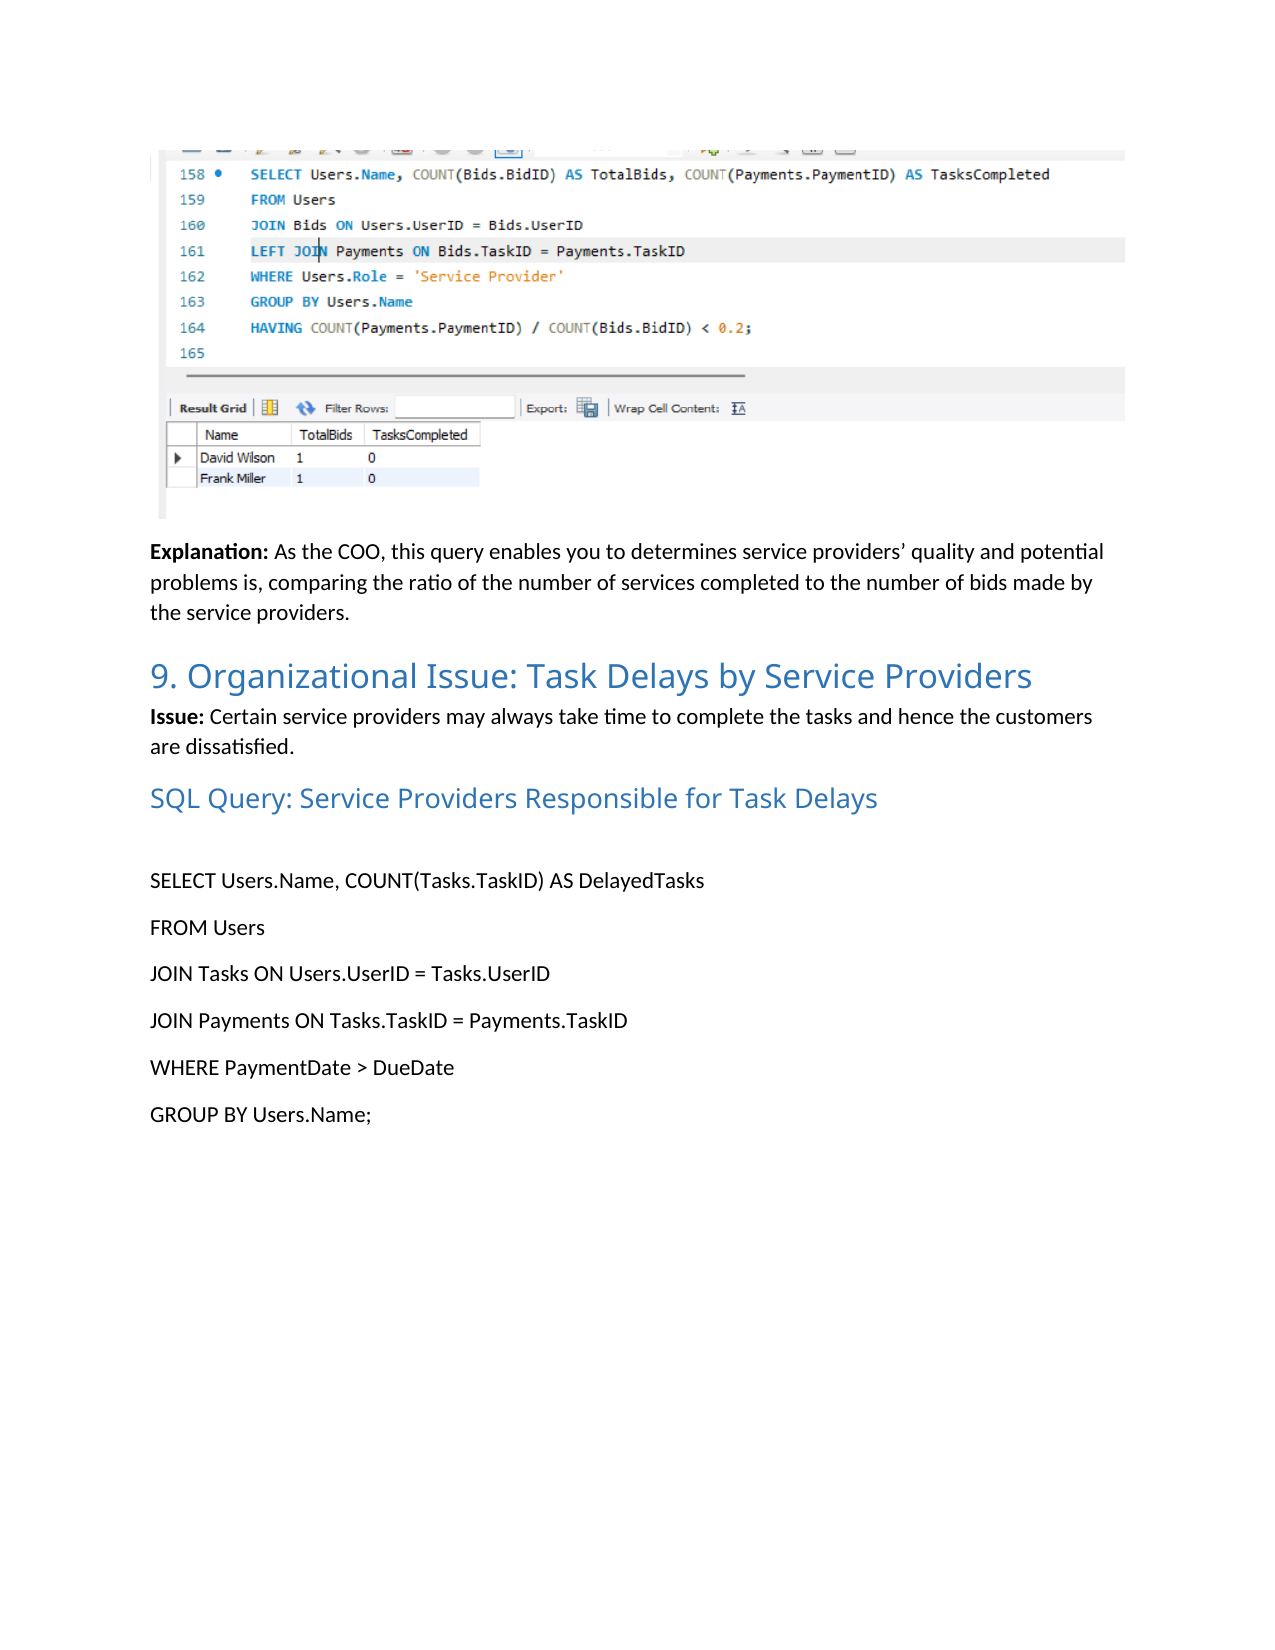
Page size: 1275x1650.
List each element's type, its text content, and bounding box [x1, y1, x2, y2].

text JOIN Payments ON Tasks.TaskID = Payments.TaskID [150, 1006, 1125, 1034]
picture [150, 150, 1125, 519]
text Explanation: As the COO, this query enables you to determines service providers’ quality and potential problems is, comparing the ratio of the number of services completed to the number of bids made by the service providers. [150, 537, 1125, 626]
text JOIN Tasks ON Users.UserID = Tasks.UserID [150, 959, 1125, 988]
text GROUP BY Users.Name; [150, 1100, 1125, 1128]
subtitle SQL Query: Service Providers Responsible for Task Delays [150, 779, 1125, 816]
text SELECT Users.Name, COUNT(Tasks.TaskID) AS DelayedTasks [150, 866, 1125, 894]
text WHERE PaymentDate > DueDate [150, 1053, 1125, 1081]
subtitle 9. Organizational Issue: Task Delays by Service Providers [150, 653, 1125, 698]
text FROM Users [150, 913, 1125, 941]
text Issue: Certain service providers may always take time to complete the tasks and hence the customers are dissatisfied. [150, 702, 1125, 760]
